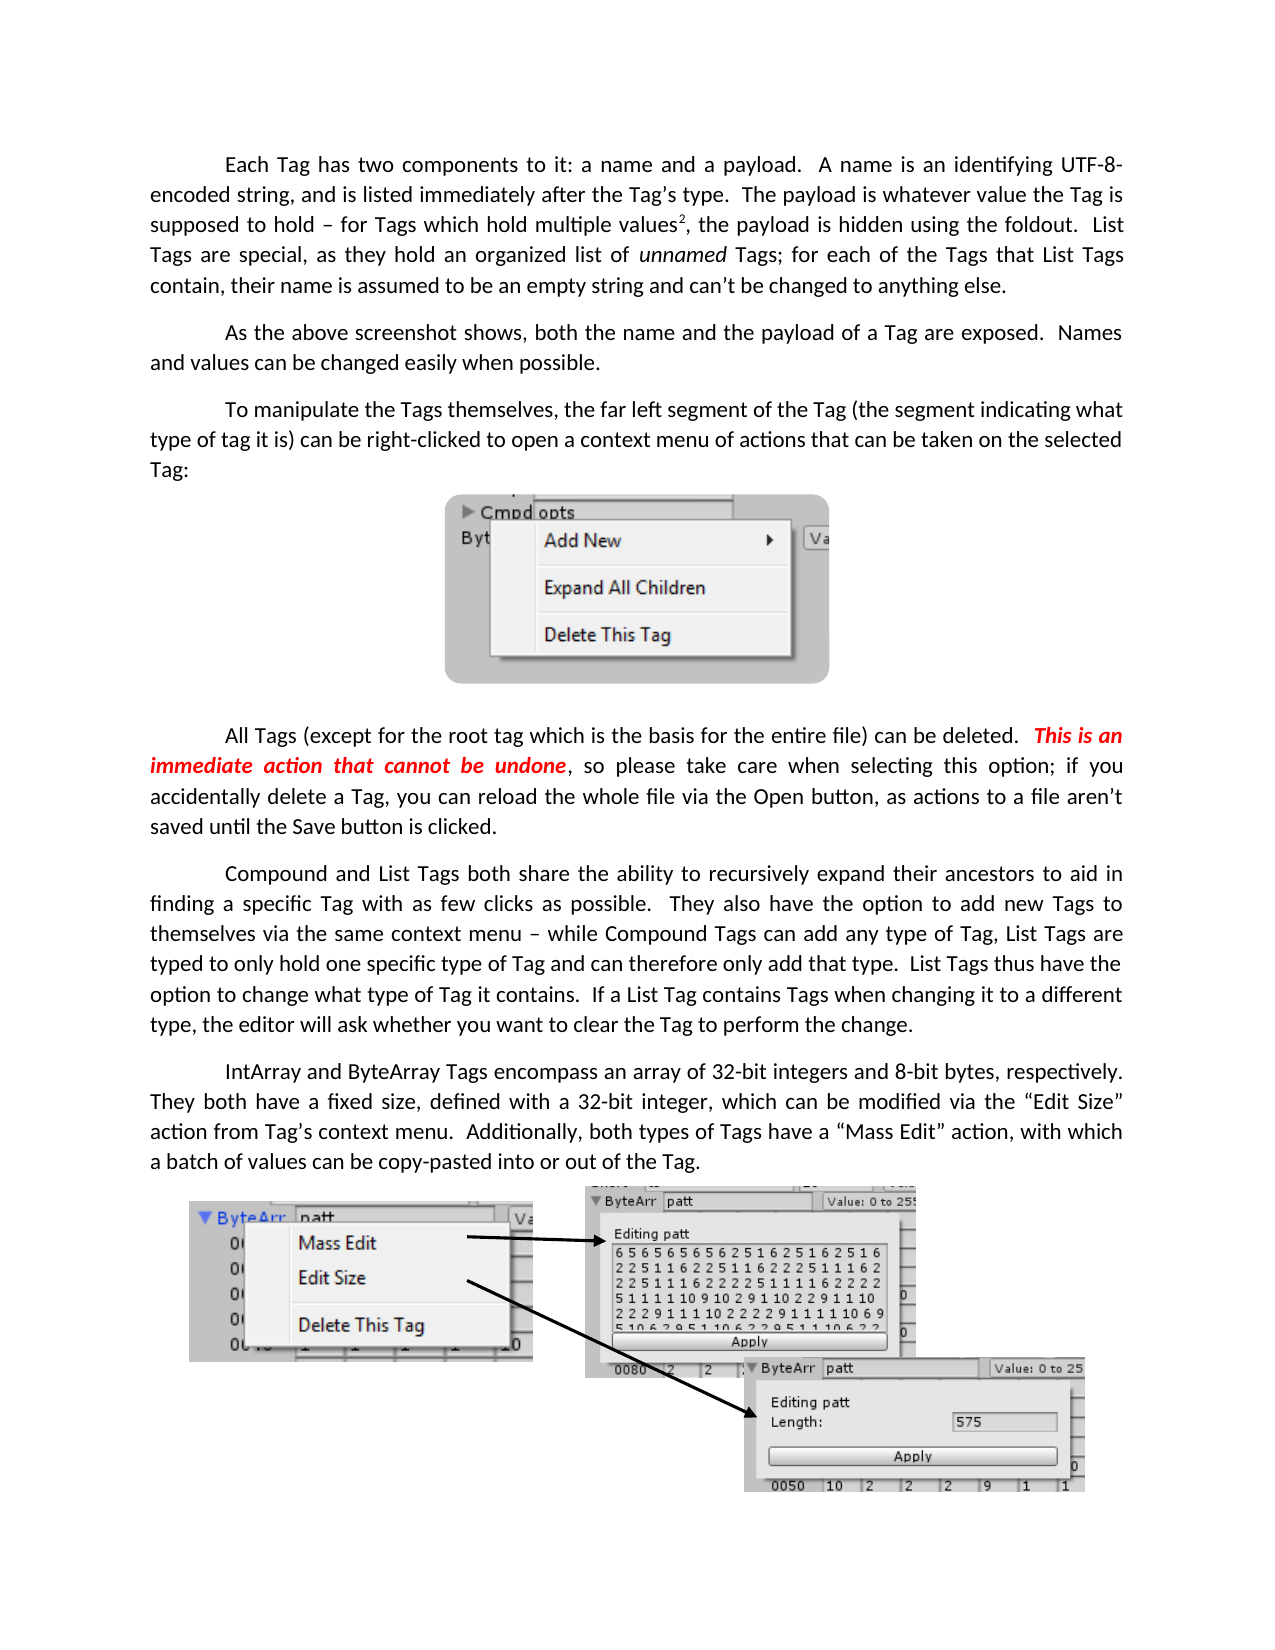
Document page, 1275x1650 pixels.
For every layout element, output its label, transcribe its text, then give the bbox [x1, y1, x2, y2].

picture [444, 494, 830, 684]
picture [189, 1201, 533, 1362]
text Compound and List Tags both share the ability to recursively expand their ancestors to aid in finding a specific Tag with as few clicks as possible. They also have the option to add new Tags to themselves via the same context menu – while Compound Tags can add any type of Tag, List Tags are typed to only hold one specific type of Tag and can therefore only add that type. List Tags thus have the option to change what type of Tag it contains. If a List Tag contains Tags when changing it to a different type, the editor will ask whether you want to clear the Tag to perform the change. [150, 859, 1125, 1038]
picture [585, 1339, 667, 1378]
text As the above screenshot shows, both the name and the payload of a Tag are exposed. Names and values can be changed easily when possible. [150, 318, 1125, 376]
text Each Tag has two components to it: a name and a payload. A name is an identifying UTF-8-encoded string, and is listed immediately after the Tag’s type. The payload is whatever value the Tag is supposed to hold – for Tags which hold multiple values2, the payload is hidden using the foldout. List Tags are special, as they hold an organized list of unnamed Tags; for each of the Tags that List Tags contain, their name is assumed to be an empty string and can’t be changed to anything else. [150, 150, 1125, 299]
text All Tags (except for the root tag which is the basis for the entire file) can be deleted. This is an immediate action that cannot be undone, so please take care when selecting this option; if you accidentally delete a Tag, you can reload the whole file via the Open button, as actions to a file aren’t saved until the Save button is clicked. [150, 502, 1125, 840]
picture [585, 1186, 1085, 1492]
text To manipulate the Tags themselves, the far left segment of the Tag (the segment indicating what type of tag it is) can be right-clicked to open a context menu of actions that can be taken on the selected Tag: [150, 395, 1125, 483]
